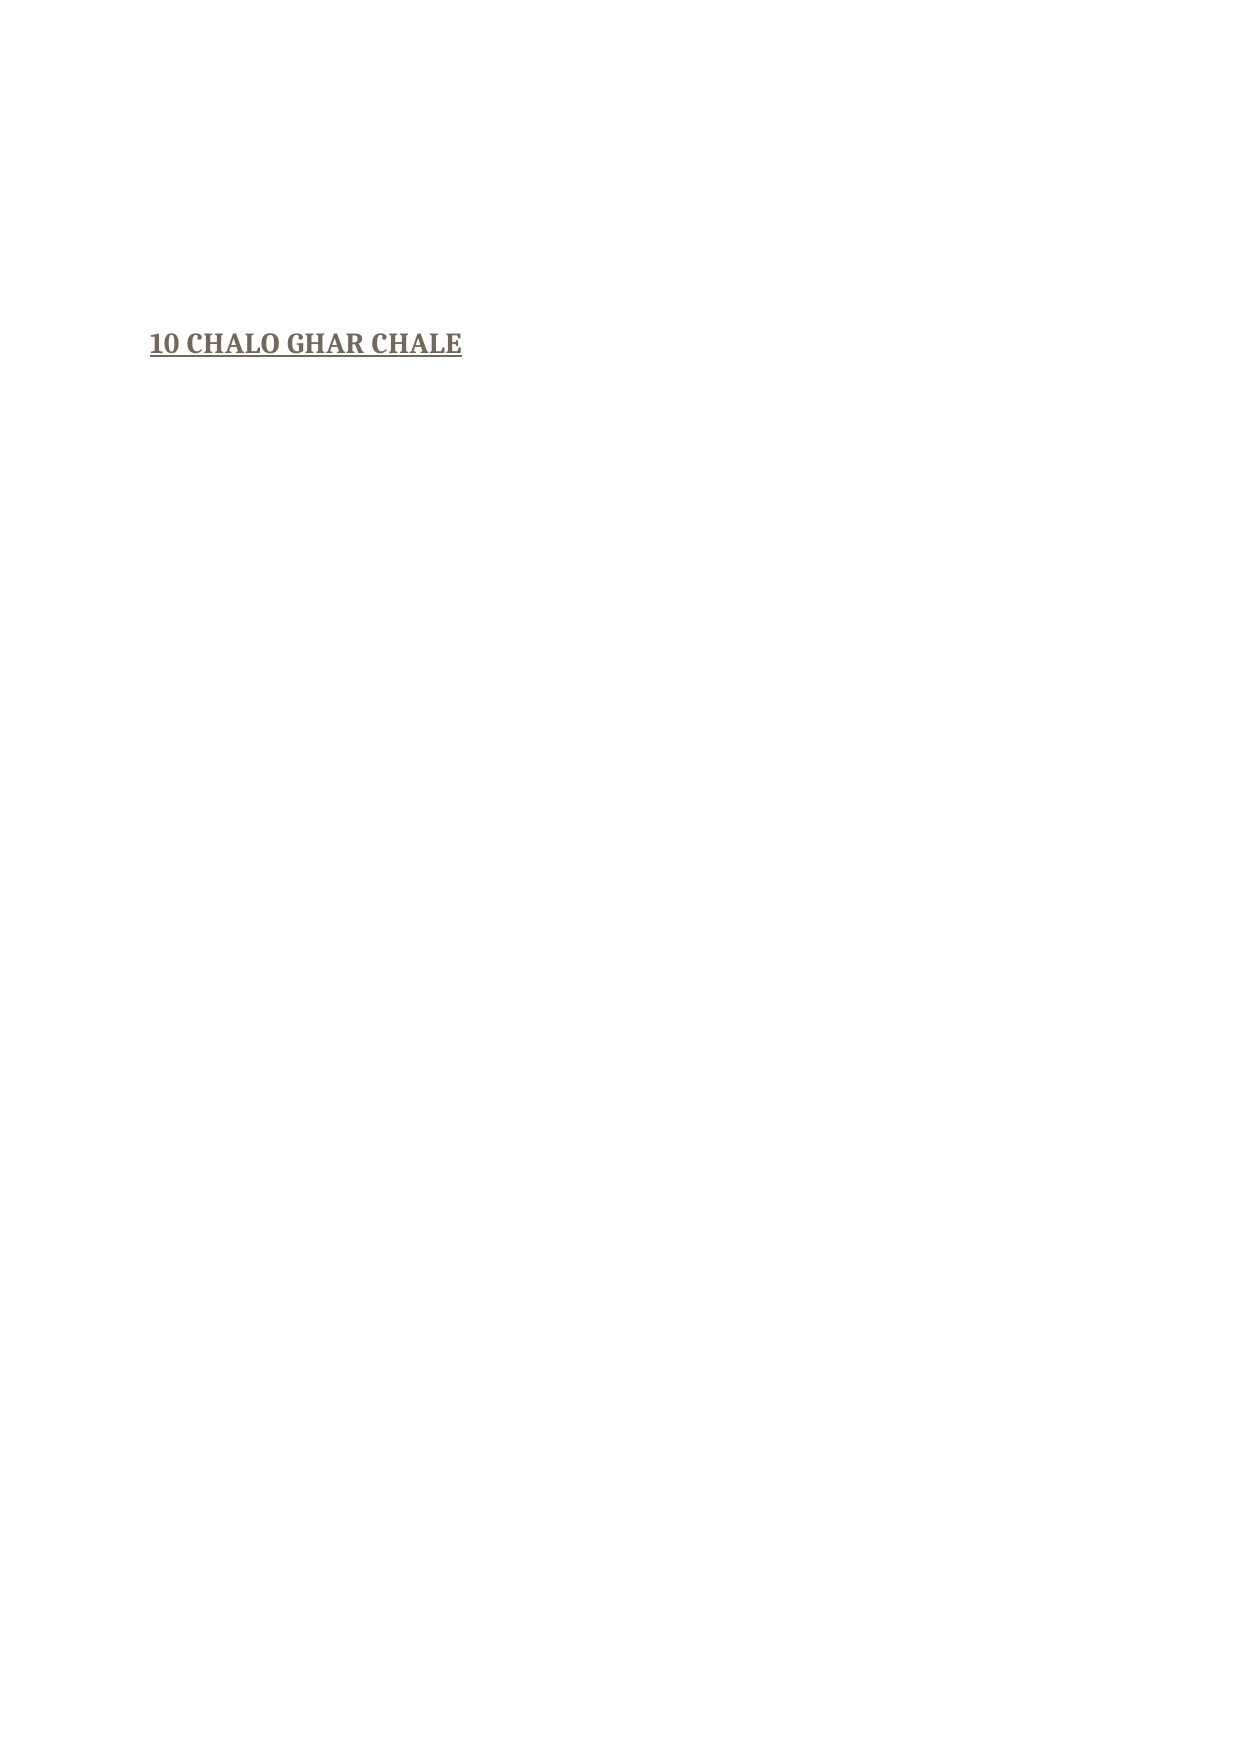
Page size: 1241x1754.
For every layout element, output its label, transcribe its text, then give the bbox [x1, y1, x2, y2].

subtitle 10 CHALO GHAR CHALE [150, 327, 1090, 361]
